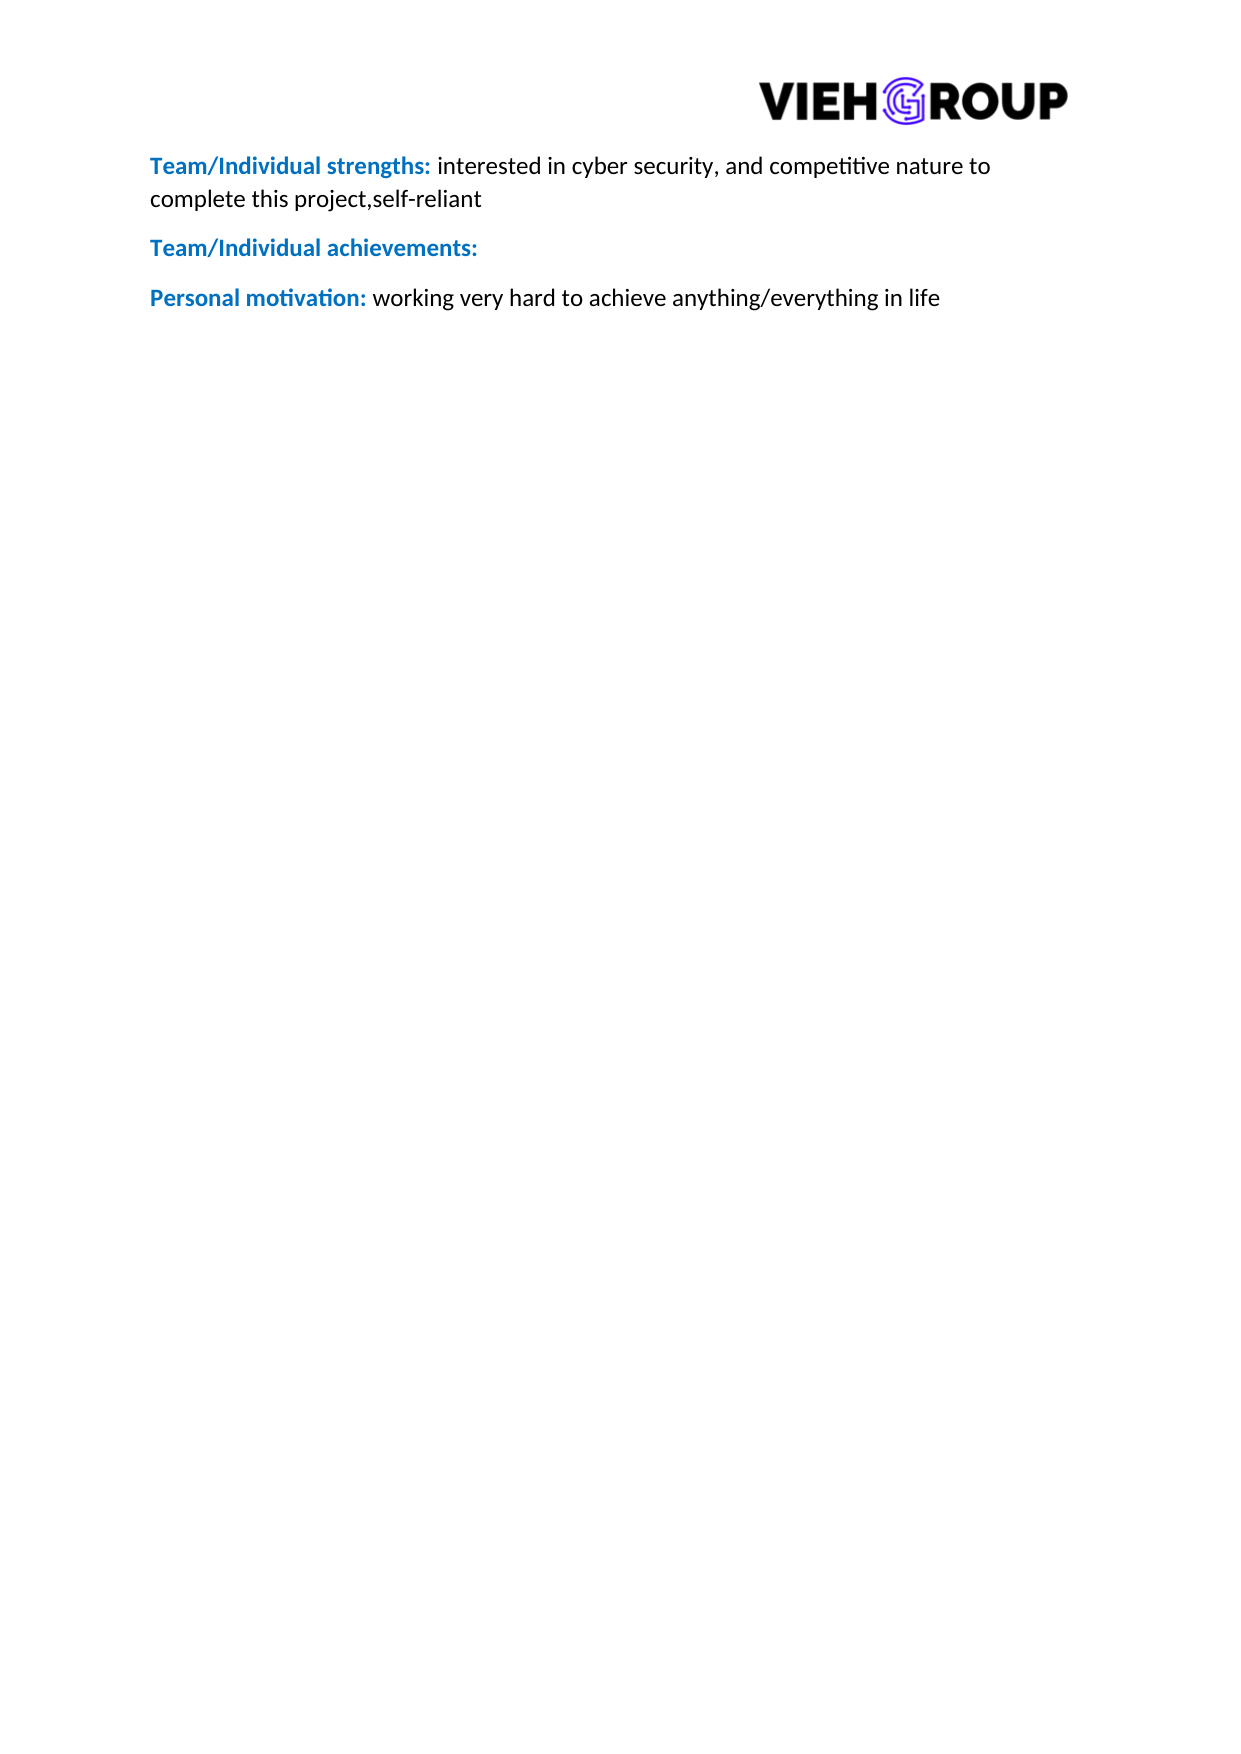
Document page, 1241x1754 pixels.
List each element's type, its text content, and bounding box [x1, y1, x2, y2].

text Team/Individual strengths: interested in cyber security, and competitive nature to complete this project,self-reliant [150, 150, 1090, 213]
text Team/Individual achievements: [150, 232, 1090, 263]
picture [744, 73, 1091, 127]
text Personal motivation: working very hard to achieve anything/everything in life [150, 282, 1090, 313]
